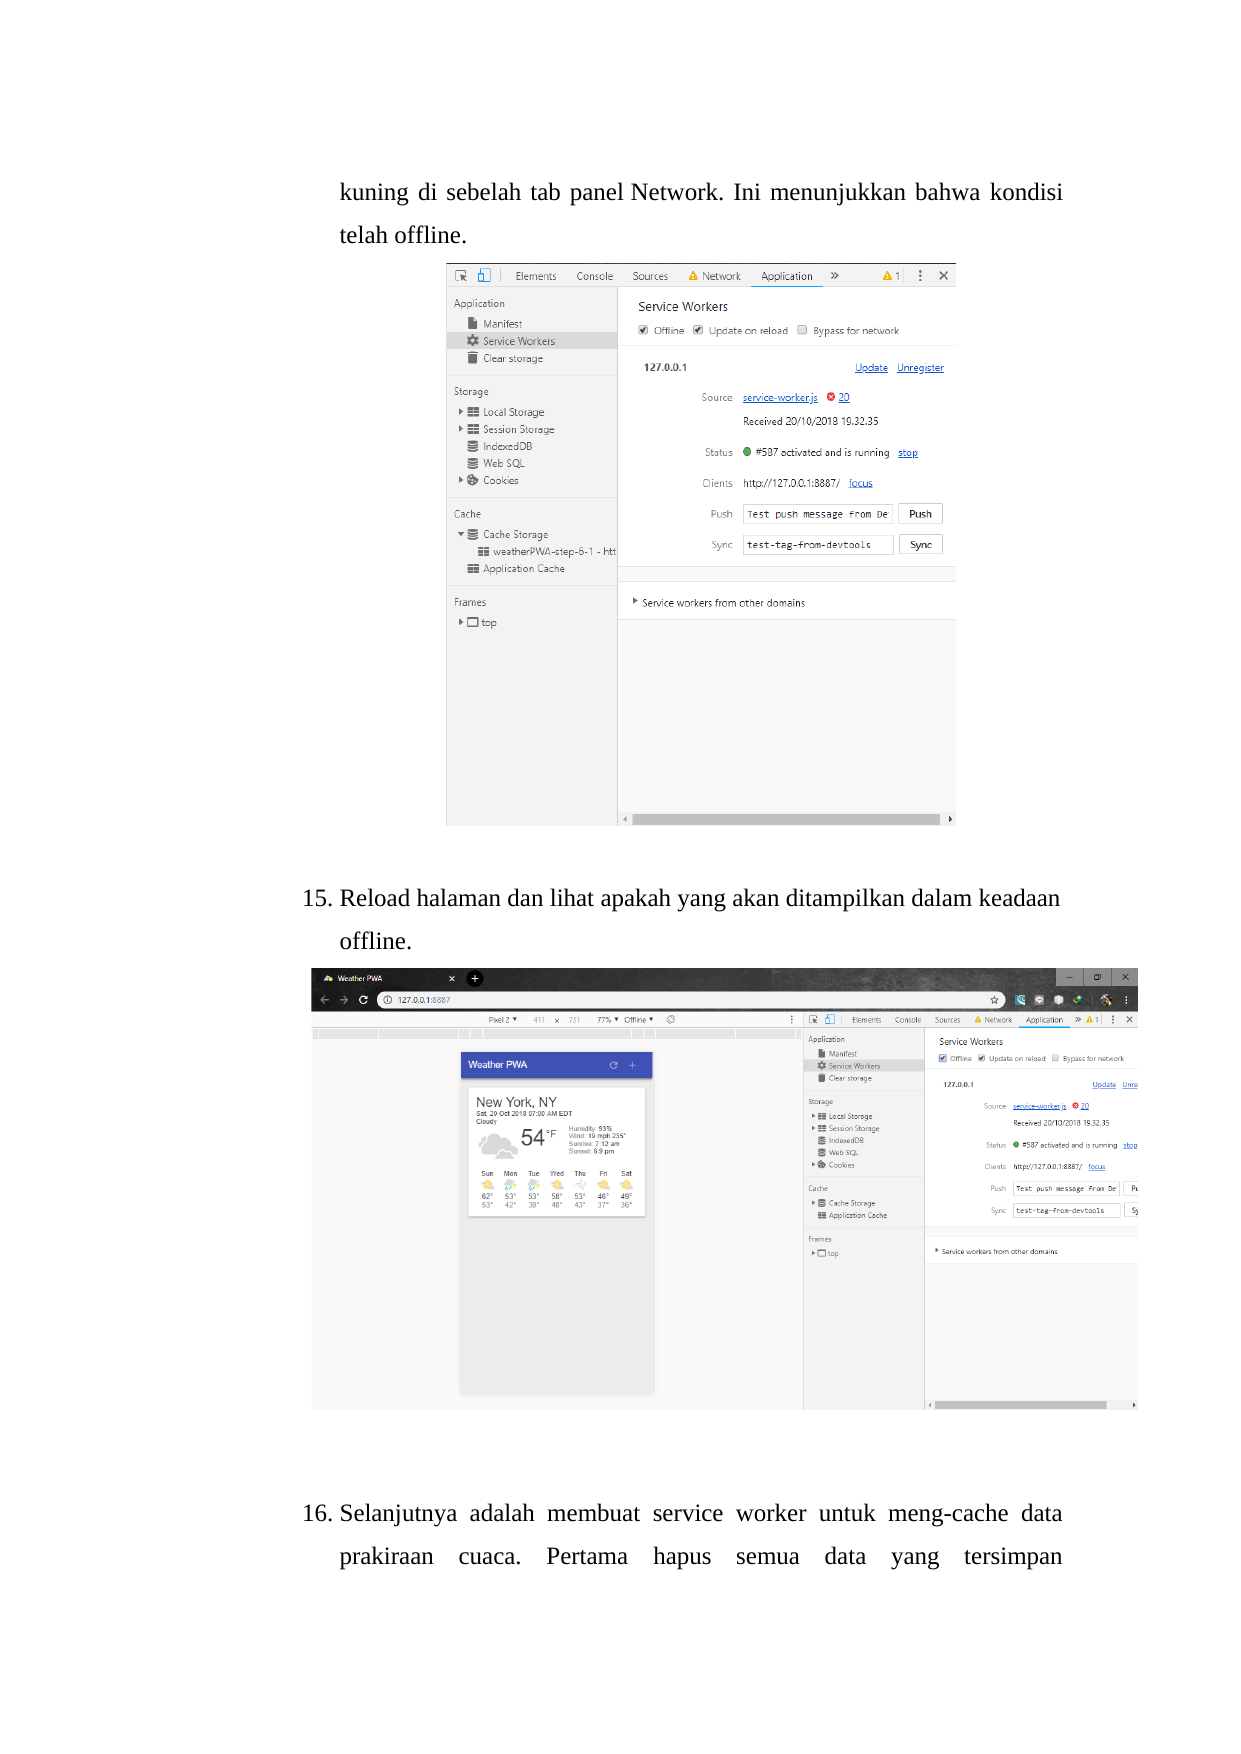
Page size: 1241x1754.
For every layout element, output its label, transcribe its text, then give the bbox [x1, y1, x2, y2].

picture [311, 968, 1138, 1410]
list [302, 1498, 1063, 1569]
list Reload halaman dan lihat apakah yang akan ditampilkan dalam keadaan offline. [302, 883, 1063, 954]
picture [446, 263, 957, 826]
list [302, 177, 1063, 249]
